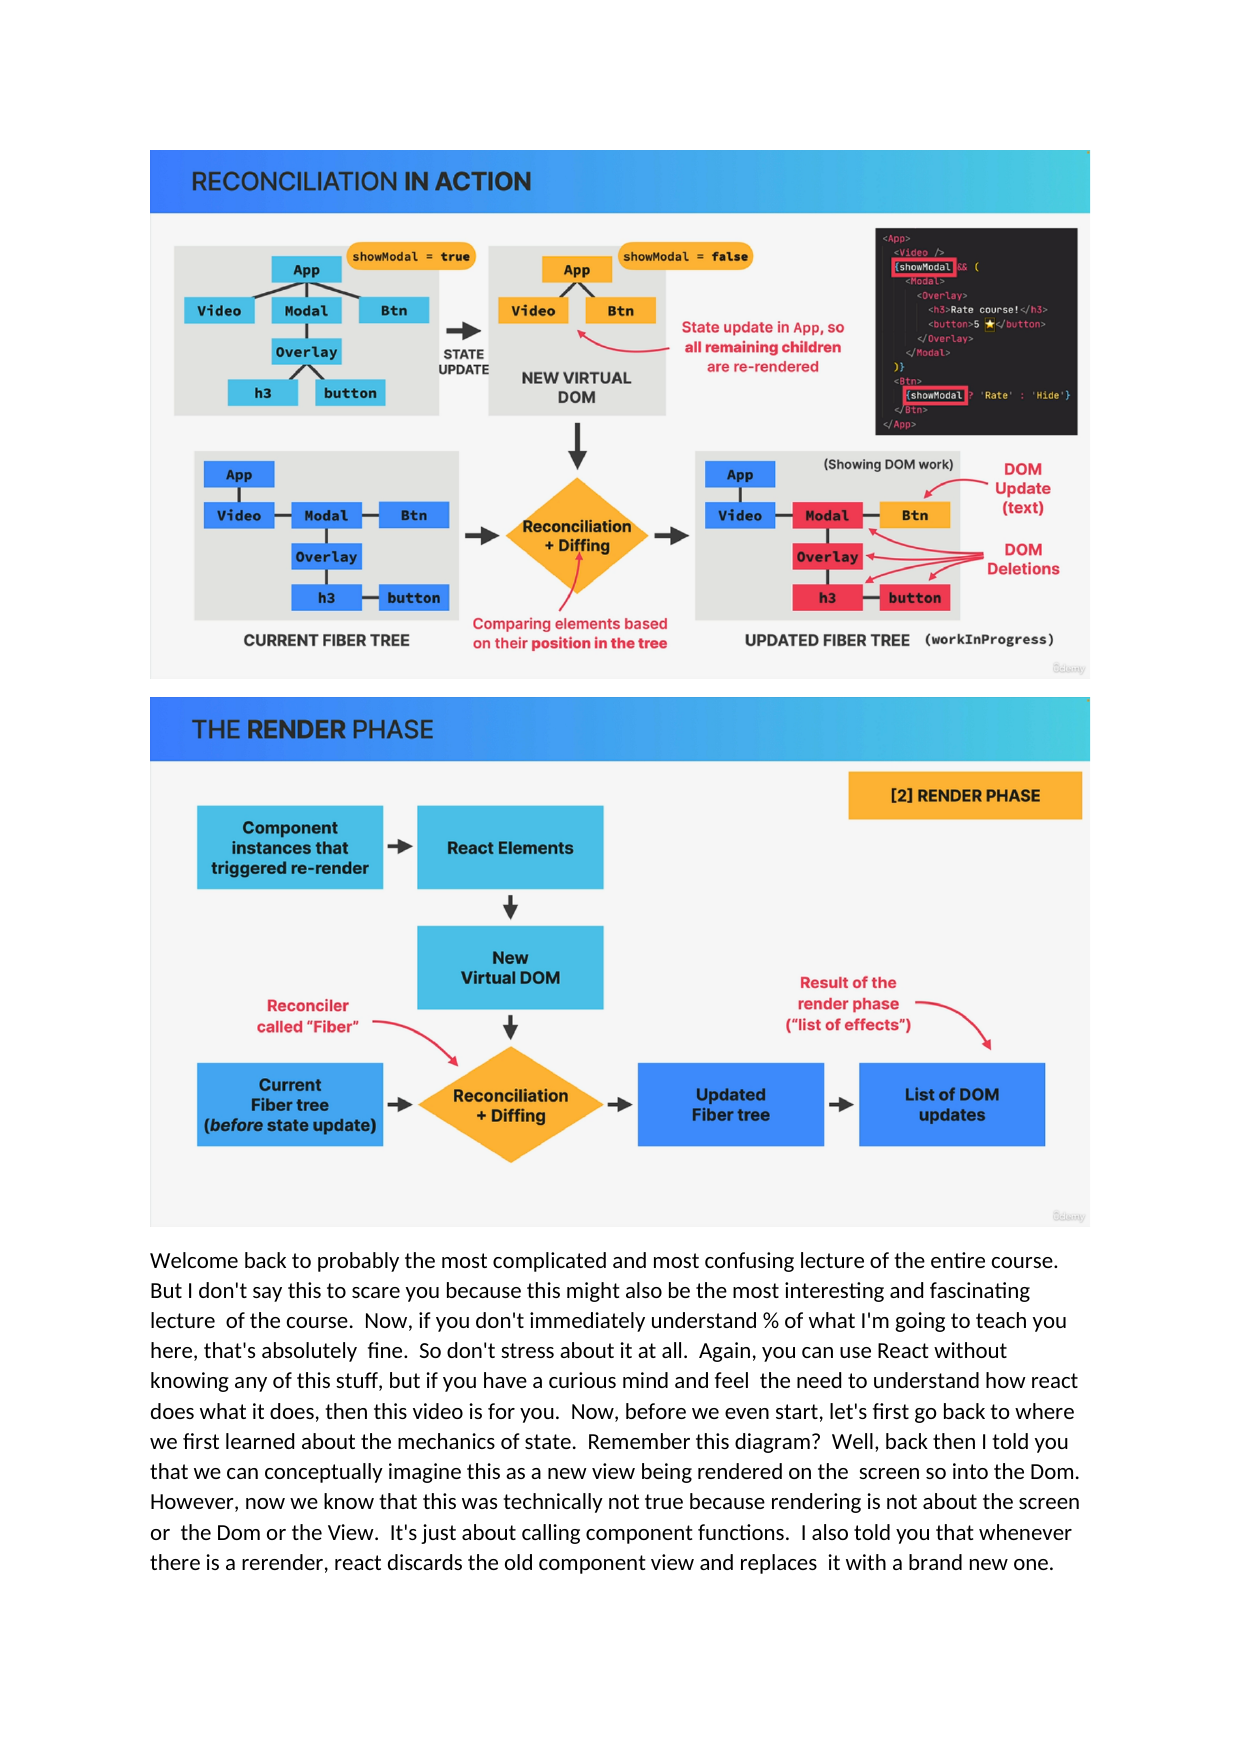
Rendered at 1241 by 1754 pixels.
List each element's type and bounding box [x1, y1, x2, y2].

text [150, 1246, 1090, 1576]
picture [150, 150, 1091, 679]
picture [150, 697, 1091, 1227]
